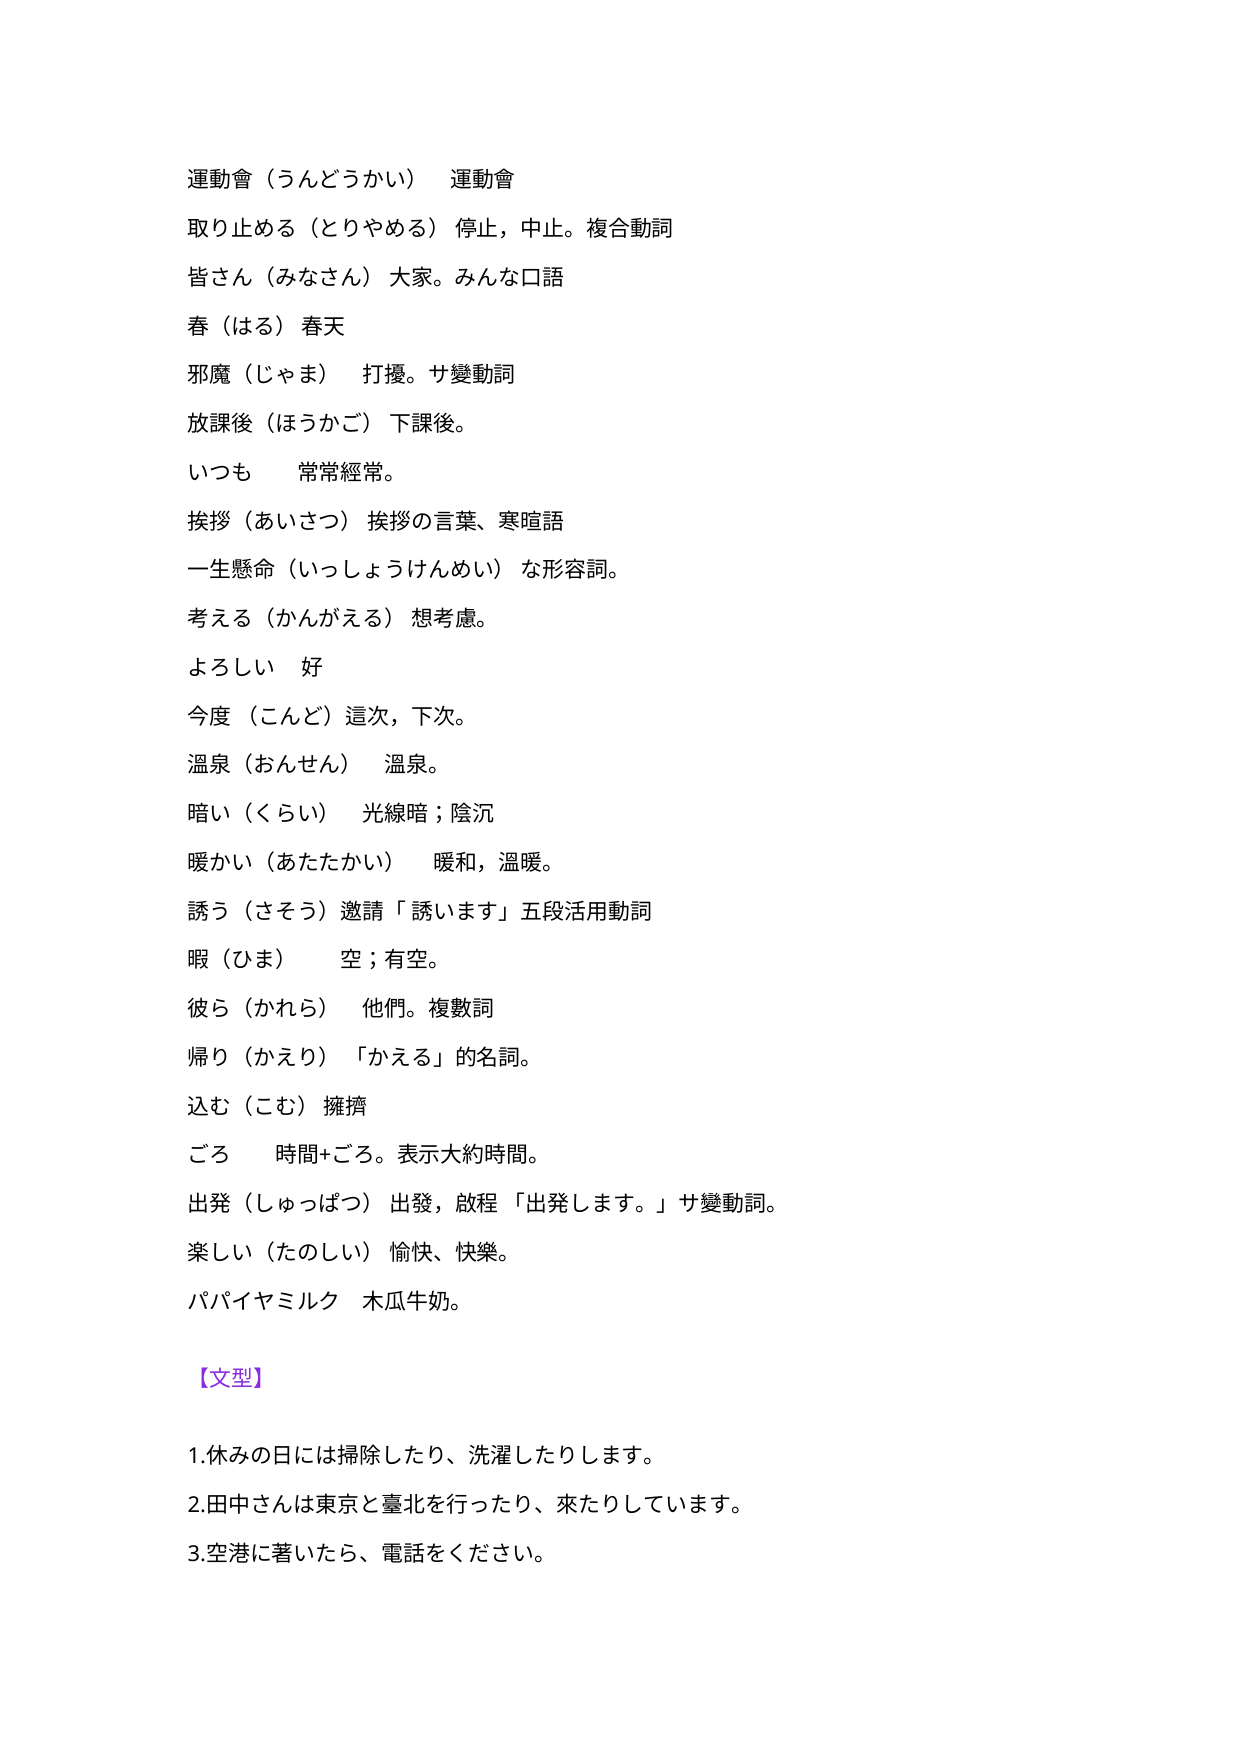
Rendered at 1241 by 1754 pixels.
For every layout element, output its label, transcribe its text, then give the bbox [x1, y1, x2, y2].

text 【文型】 [187, 1361, 1053, 1393]
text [187, 162, 1053, 1316]
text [187, 1438, 1053, 1568]
